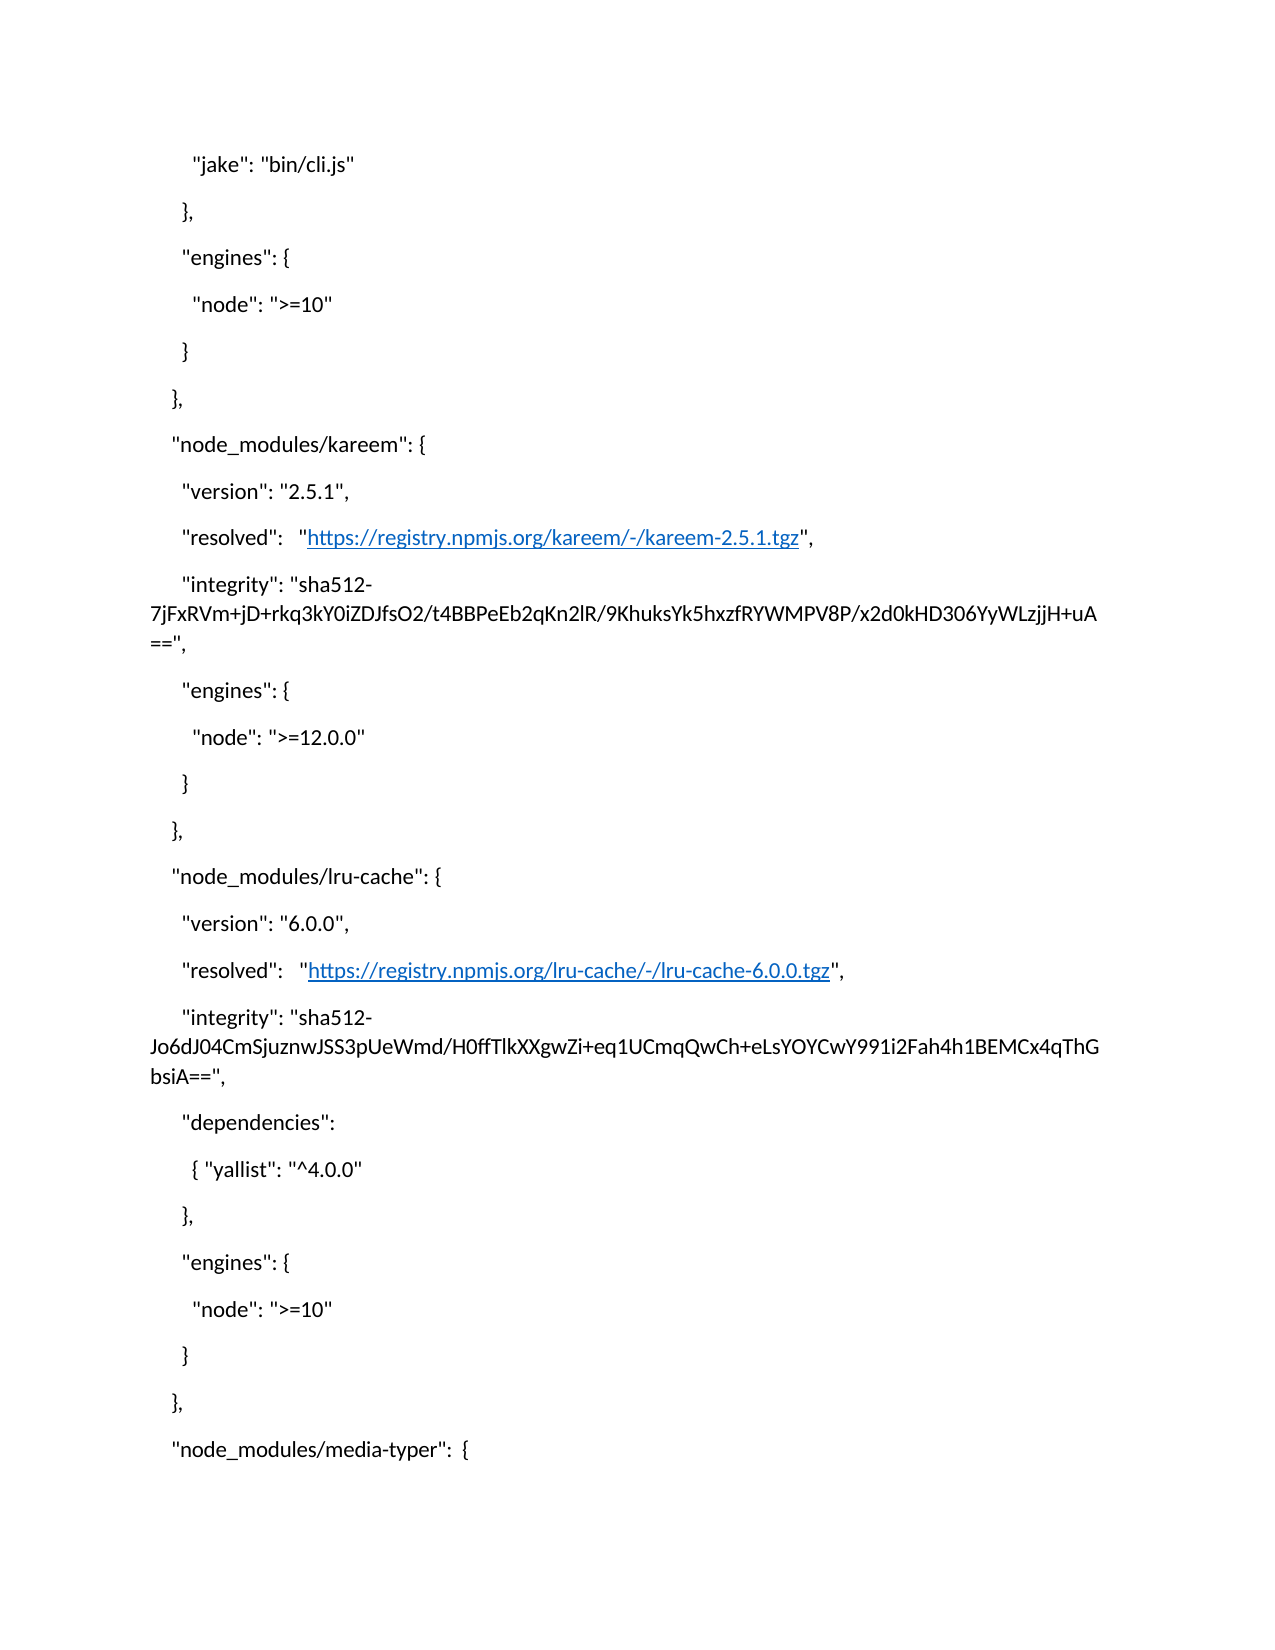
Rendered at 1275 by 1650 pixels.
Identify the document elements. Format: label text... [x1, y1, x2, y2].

text "node_modules/media-typer": { [171, 1435, 1135, 1463]
text }, [171, 1388, 1135, 1416]
text "engines": { [181, 243, 1135, 271]
text "node": ">=10" [192, 1295, 1135, 1323]
text ==", [150, 629, 1135, 658]
text "engines": { "node": ">=12.0.0" [181, 676, 368, 751]
text "dependencies": { "yallist": "^4.0.0" [181, 1108, 403, 1183]
text }, [171, 384, 1135, 412]
text "engines": { [181, 1248, 1135, 1276]
text "integrity": "sha512- 7jFxRVm+jD+rkq3kY0iZDJfsO2/t4BBPeEb2qKn2lR/9KhuksYk5hxzfRYWMPV8P/x2d0kHD306YyWLzjjH+uA [150, 570, 1135, 628]
text }, [181, 1202, 1135, 1229]
text "resolved": "https://registry.npmjs.org/lru-cache/-/lru-cache-6.0.0.tgz", [181, 956, 1135, 984]
text "jake": "bin/cli.js" [192, 150, 1135, 178]
text "node_modules/kareem": { "version": "2.5.1", [171, 430, 427, 505]
text "node_modules/lru-cache": { "version": "6.0.0", [171, 862, 442, 937]
text }, [171, 816, 1135, 844]
text }, [181, 197, 1135, 225]
text "resolved": "https://registry.npmjs.org/kareem/-/kareem-2.5.1.tgz", [181, 524, 1135, 551]
text "integrity": "sha512- Jo6dJ04CmSjuznwJSS3pUeWmd/H0ffTlkXXgwZi+eq1UCmqQwCh+eLsYOYCwY991i2Fah4h1BEMCx4qThG bsiA==", [150, 1003, 1135, 1090]
text } [181, 1342, 1135, 1370]
text } [181, 337, 1135, 365]
text } [181, 770, 1135, 797]
text "node": ">=10" [192, 290, 1135, 318]
